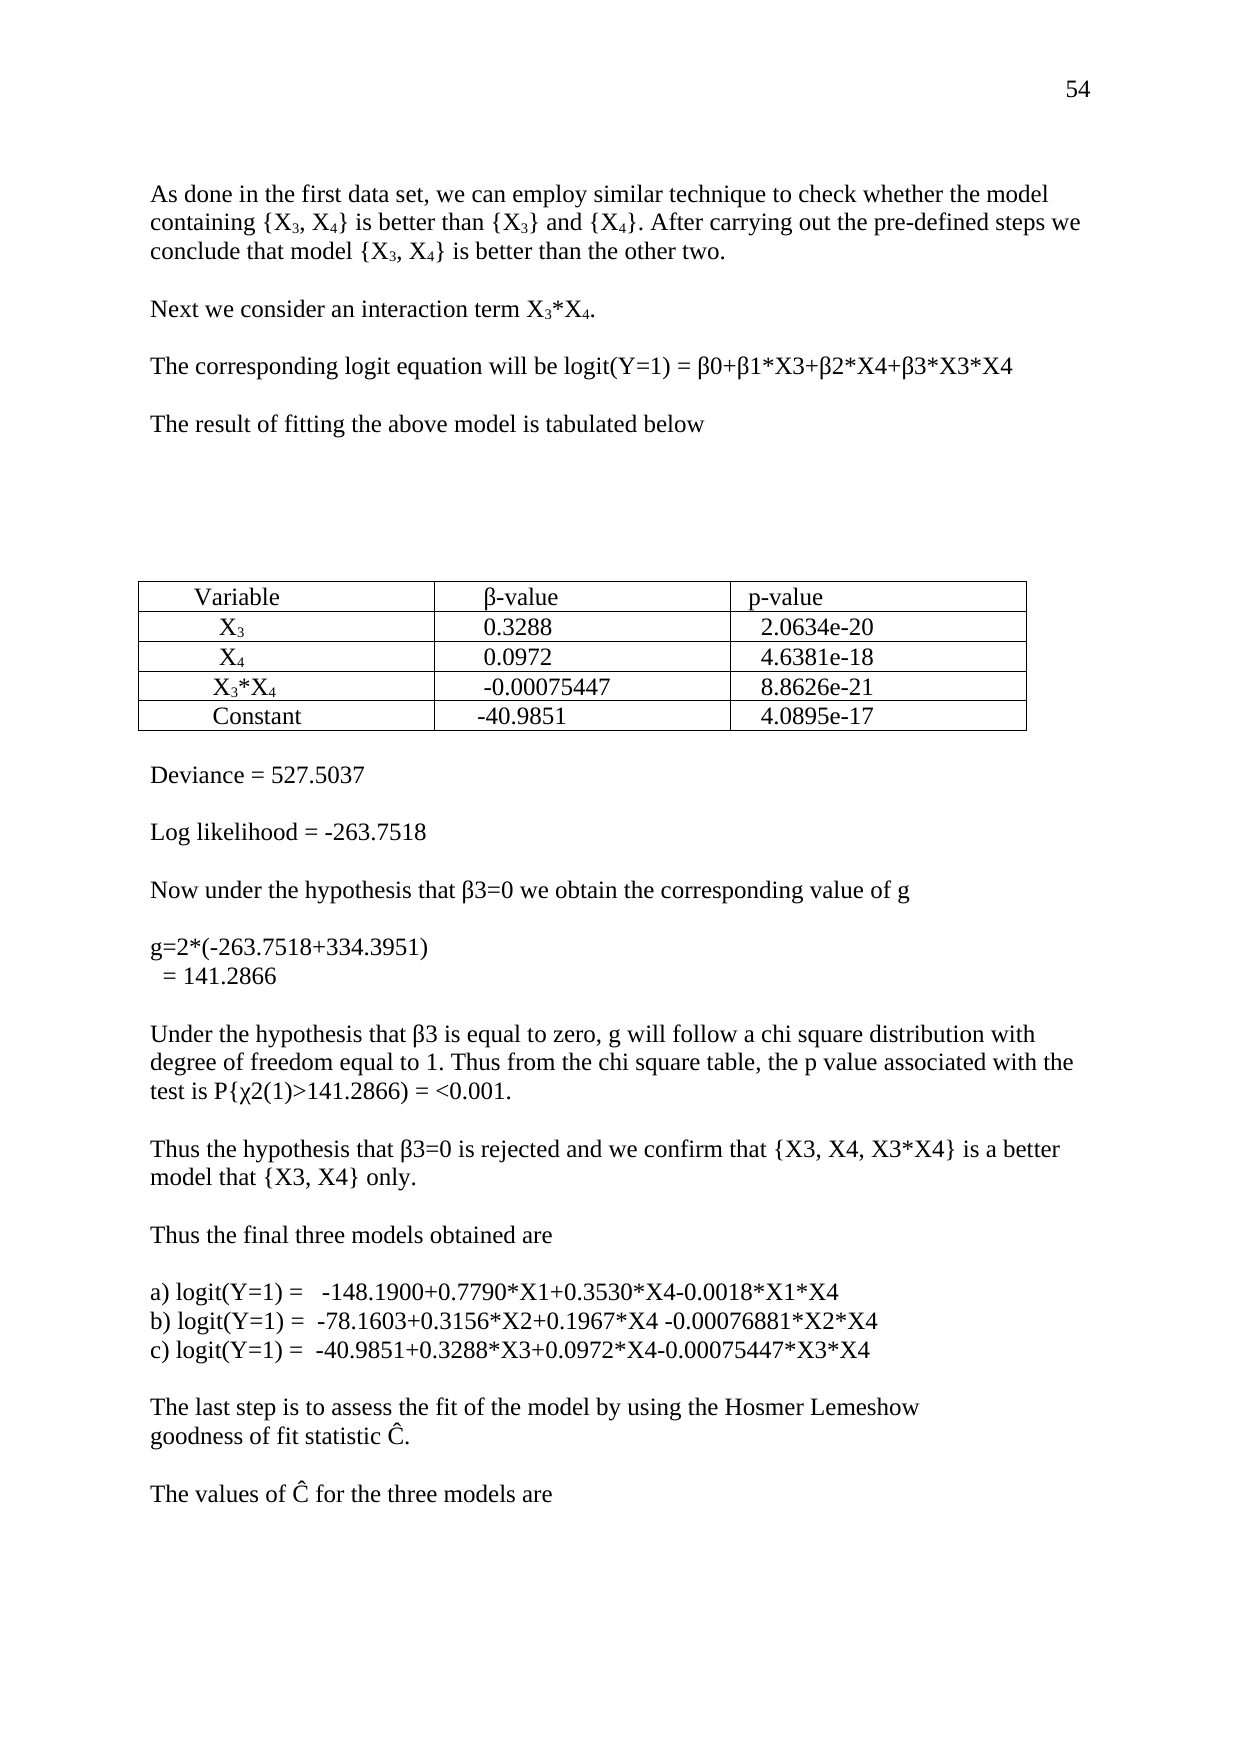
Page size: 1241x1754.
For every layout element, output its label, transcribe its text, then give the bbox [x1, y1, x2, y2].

table_cell 0.3288 [435, 612, 730, 641]
text = 141.2866 [150, 961, 1090, 990]
text b) logit(Y=1) = -78.1603+0.3156*X2+0.1967*X4 -0.00076881*X2*X4 [150, 1306, 1090, 1335]
text Under the hypothesis that β3 is equal to zero, g will follow a chi square distribution with degree of freedom equal to 1. Thus from the chi square table, the p value associated with the test is P{χ2(1)>141.2866) = <0.001. [150, 1019, 1090, 1105]
text The values of Ĉ for the three models are [150, 1479, 1090, 1507]
text The last step is to assess the fit of the model by using the Hosmer Lemeshow [150, 1392, 1090, 1421]
table_header Variable [139, 582, 434, 611]
text Thus the final three models obtained are [150, 1220, 1090, 1249]
table_cell 4.0895e-17 [731, 701, 1026, 730]
text a) logit(Y=1) = -148.1900+0.7790*X1+0.3530*X4-0.0018*X1*X4 [150, 1277, 1090, 1306]
text Next we consider an interaction term X3*X4. [150, 294, 1090, 322]
table_cell X4 [139, 642, 434, 671]
text Deviance = 527.5037 [150, 760, 1090, 789]
text c) logit(Y=1) = -40.9851+0.3288*X3+0.0972*X4-0.00075447*X3*X4 [150, 1335, 1090, 1364]
table_cell X3*X4 [139, 672, 434, 700]
table_cell -40.9851 [435, 701, 730, 730]
table_cell X3 [139, 612, 434, 641]
table_cell 2.0634e-20 [731, 612, 1026, 641]
text Log likelihood = -263.7518 [150, 817, 1090, 846]
table_cell -0.00075447 [435, 672, 730, 700]
table_cell 4.6381e-18 [731, 642, 1026, 671]
text The corresponding logit equation will be logit(Y=1) = β0+β1*X3+β2*X4+β3*X3*X4 [150, 351, 1090, 380]
table_cell Constant [139, 701, 434, 730]
text Thus the hypothesis that β3=0 is rejected and we confirm that {X3, X4, X3*X4} is a better model that {X3, X4} only. [150, 1134, 1090, 1191]
text goodness of fit statistic Ĉ. [150, 1421, 1090, 1450]
text The result of fitting the above model is tabulated below [150, 409, 1090, 437]
text g=2*(-263.7518+334.3951) [150, 932, 1090, 961]
text Now under the hypothesis that β3=0 we obtain the corresponding value of g [150, 875, 1090, 904]
table_header p-value [731, 582, 1026, 611]
table_cell 8.8626e-21 [731, 672, 1026, 700]
table_cell 0.0972 [435, 642, 730, 671]
text As done in the first data set, we can employ similar technique to check whether the model containing {X3, X4} is better than {X3} and {X4}. After carrying out the pre-defined steps we conclude that model {X3, X4} is better than the other two. [150, 179, 1090, 265]
table_header β-value [435, 582, 730, 611]
